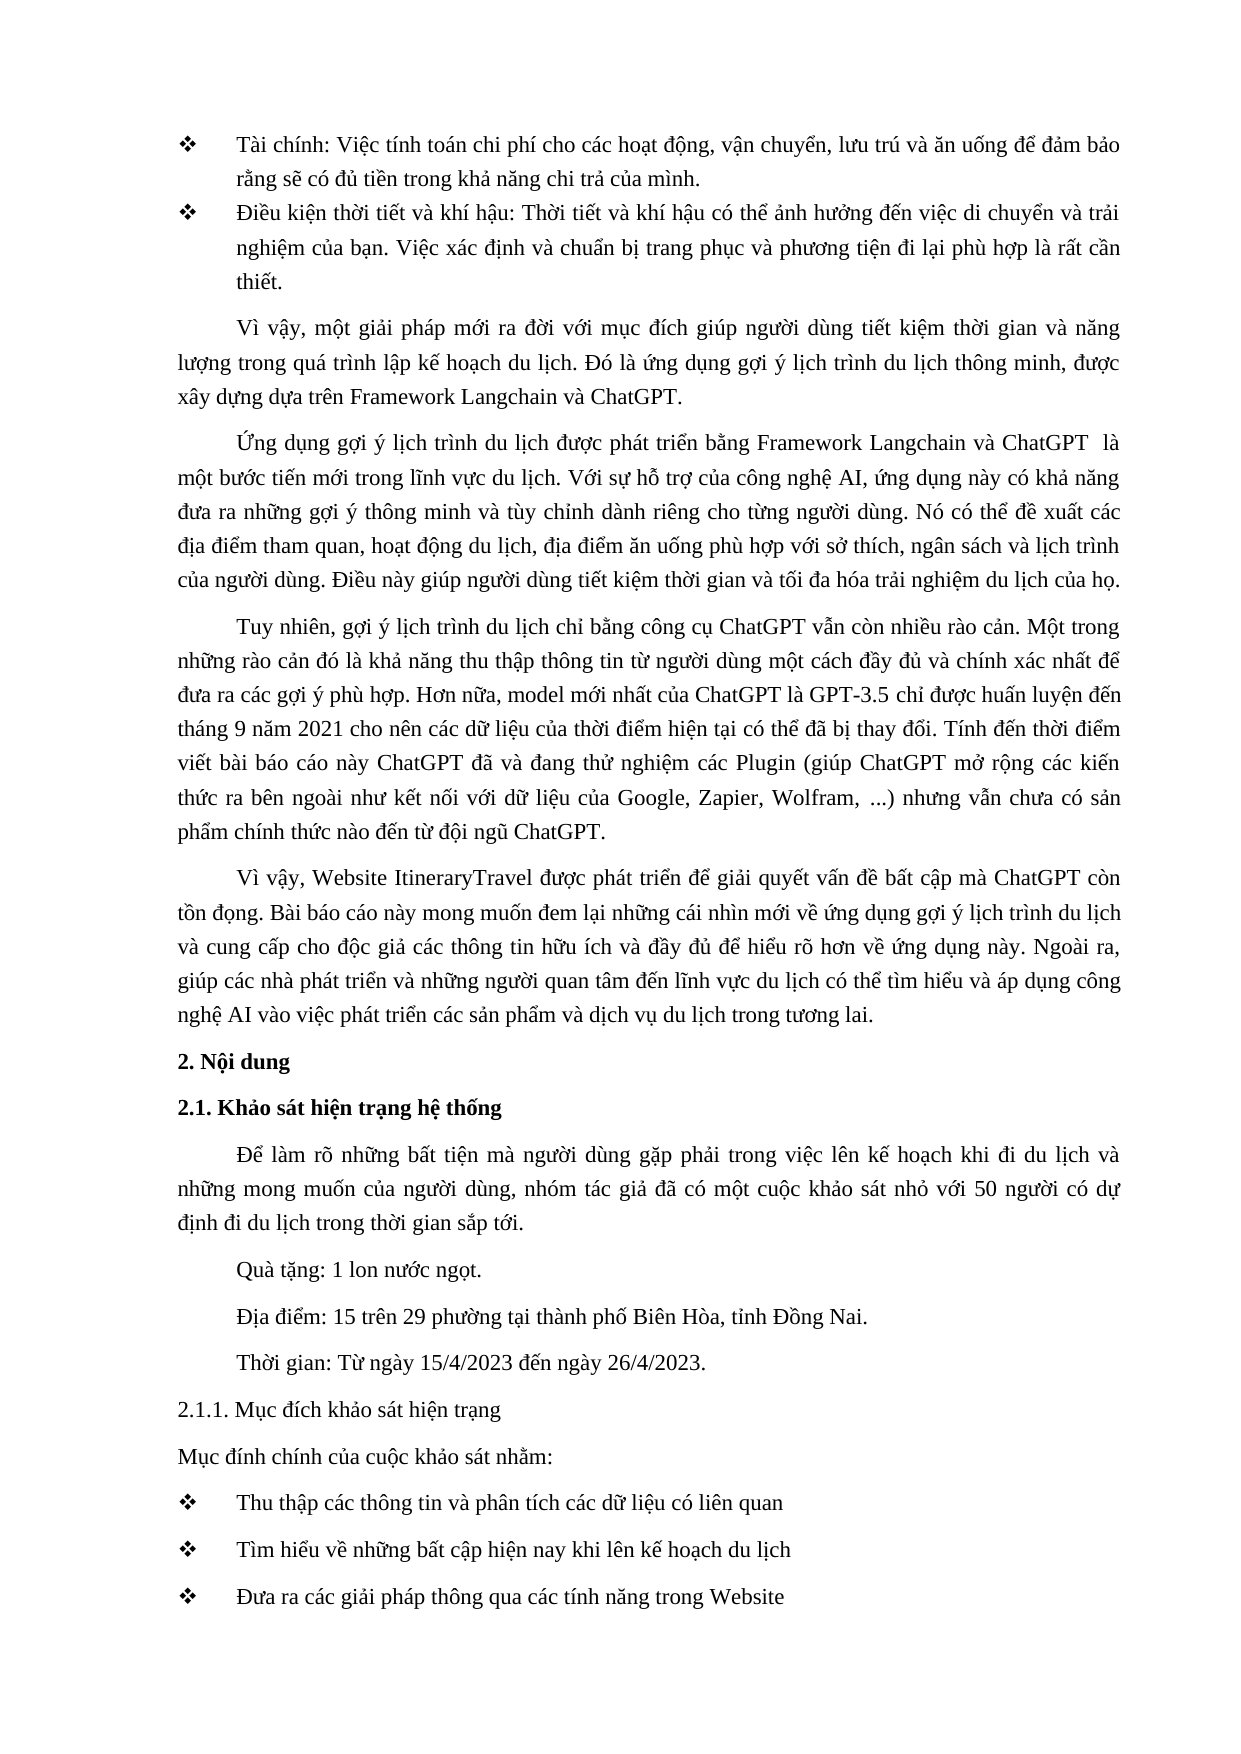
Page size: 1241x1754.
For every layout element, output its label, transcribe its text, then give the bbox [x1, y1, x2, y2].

text Vì vậy, Website ItineraryTravel được phát triển để giải quyết vấn đề bất cập mà ChatGPT còn tồn đọng. Bài báo cáo này mong muốn đem lại những cái nhìn mới về ứng dụng gợi ý lịch trình du lịch và cung cấp cho độc giả các thông tin hữu ích và đầy đủ để hiểu rõ hơn về ứng dụng này. Ngoài ra, giúp các nhà phát triển và những người quan tâm đến lĩnh vực du lịch có thể tìm hiểu và áp dụng công nghệ AI vào việc phát triển các sản phẩm và dịch vụ du lịch trong tương lai. [177, 864, 1122, 1027]
text 2.1. Khảo sát hiện trạng hệ thống [177, 1094, 1122, 1121]
text Địa điểm: 15 trên 29 phường tại thành phố Biên Hòa, tỉnh Đồng Nai. [177, 1303, 1122, 1329]
text Tuy nhiên, gợi ý lịch trình du lịch chỉ bằng công cụ ChatGPT vẫn còn nhiều rào cản. Một trong những rào cản đó là khả năng thu thập thông tin từ người dùng một cách đầy đủ và chính xác nhất để đưa ra các gợi ý phù hợp. Hơn nữa, model mới nhất của ChatGPT là GPT-3.5 chỉ được huấn luyện đến tháng 9 năm 2021 cho nên các dữ liệu của thời điểm hiện tại có thể đã bị thay đổi. Tính đến thời điểm viết bài báo cáo này ChatGPT đã và đang thử nghiệm các Plugin (giúp ChatGPT mở rộng các kiến thức ra bên ngoài như kết nối với dữ liệu của Google, Zapier, Wolfram, ...) nhưng vẫn chưa có sản phẩm chính thức nào đến từ đội ngũ ChatGPT. [177, 613, 1122, 844]
list Thu thập các thông tin và phân tích các dữ liệu có liên quan [177, 1489, 1122, 1516]
list Điều kiện thời tiết và khí hậu: Thời tiết và khí hậu có thể ảnh hưởng đến việc di chuyển và trải nghiệm của bạn. Việc xác định và chuẩn bị trang phục và phương tiện đi lại phù hợp là rất cần thiết. [177, 199, 1122, 294]
list Đưa ra các giải pháp thông qua các tính năng trong Website [177, 1583, 1122, 1609]
text Mục đính chính của cuộc khảo sát nhằm: [177, 1443, 1122, 1469]
text Để làm rõ những bất tiện mà người dùng gặp phải trong việc lên kế hoạch khi đi du lịch và những mong muốn của người dùng, nhóm tác giả đã có một cuộc khảo sát nhỏ với 50 người có dự định đi du lịch trong thời gian sắp tới. [177, 1141, 1122, 1236]
text 2.1.1. Mục đích khảo sát hiện trạng [177, 1396, 1122, 1422]
text 2. Nội dung [177, 1048, 1122, 1074]
text Thời gian: Từ ngày 15/4/2023 đến ngày 26/4/2023. [177, 1349, 1122, 1376]
text Quà tặng: 1 lon nước ngọt. [177, 1256, 1122, 1282]
list Tìm hiểu về những bất cập hiện nay khi lên kế hoạch du lịch [177, 1536, 1122, 1562]
text Vì vậy, một giải pháp mới ra đời với mục đích giúp người dùng tiết kiệm thời gian và năng lượng trong quá trình lập kế hoạch du lịch. Đó là ứng dụng gợi ý lịch trình du lịch thông minh, được xây dựng dựa trên Framework Langchain và ChatGPT. [177, 314, 1122, 409]
text Ứng dụng gợi ý lịch trình du lịch được phát triển bằng Framework Langchain và ChatGPT là một bước tiến mới trong lĩnh vực du lịch. Với sự hỗ trợ của công nghệ AI, ứng dụng này có khả năng đưa ra những gợi ý thông minh và tùy chỉnh dành riêng cho từng người dùng. Nó có thể đề xuất các địa điểm tham quan, hoạt động du lịch, địa điểm ăn uống phù hợp với sở thích, ngân sách và lịch trình của người dùng. Điều này giúp người dùng tiết kiệm thời gian và tối đa hóa trải nghiệm du lịch của họ. [177, 429, 1122, 592]
list Tài chính: Việc tính toán chi phí cho các hoạt động, vận chuyển, lưu trú và ăn uống để đảm bảo rằng sẽ có đủ tiền trong khả năng chi trả của mình. [177, 131, 1122, 192]
